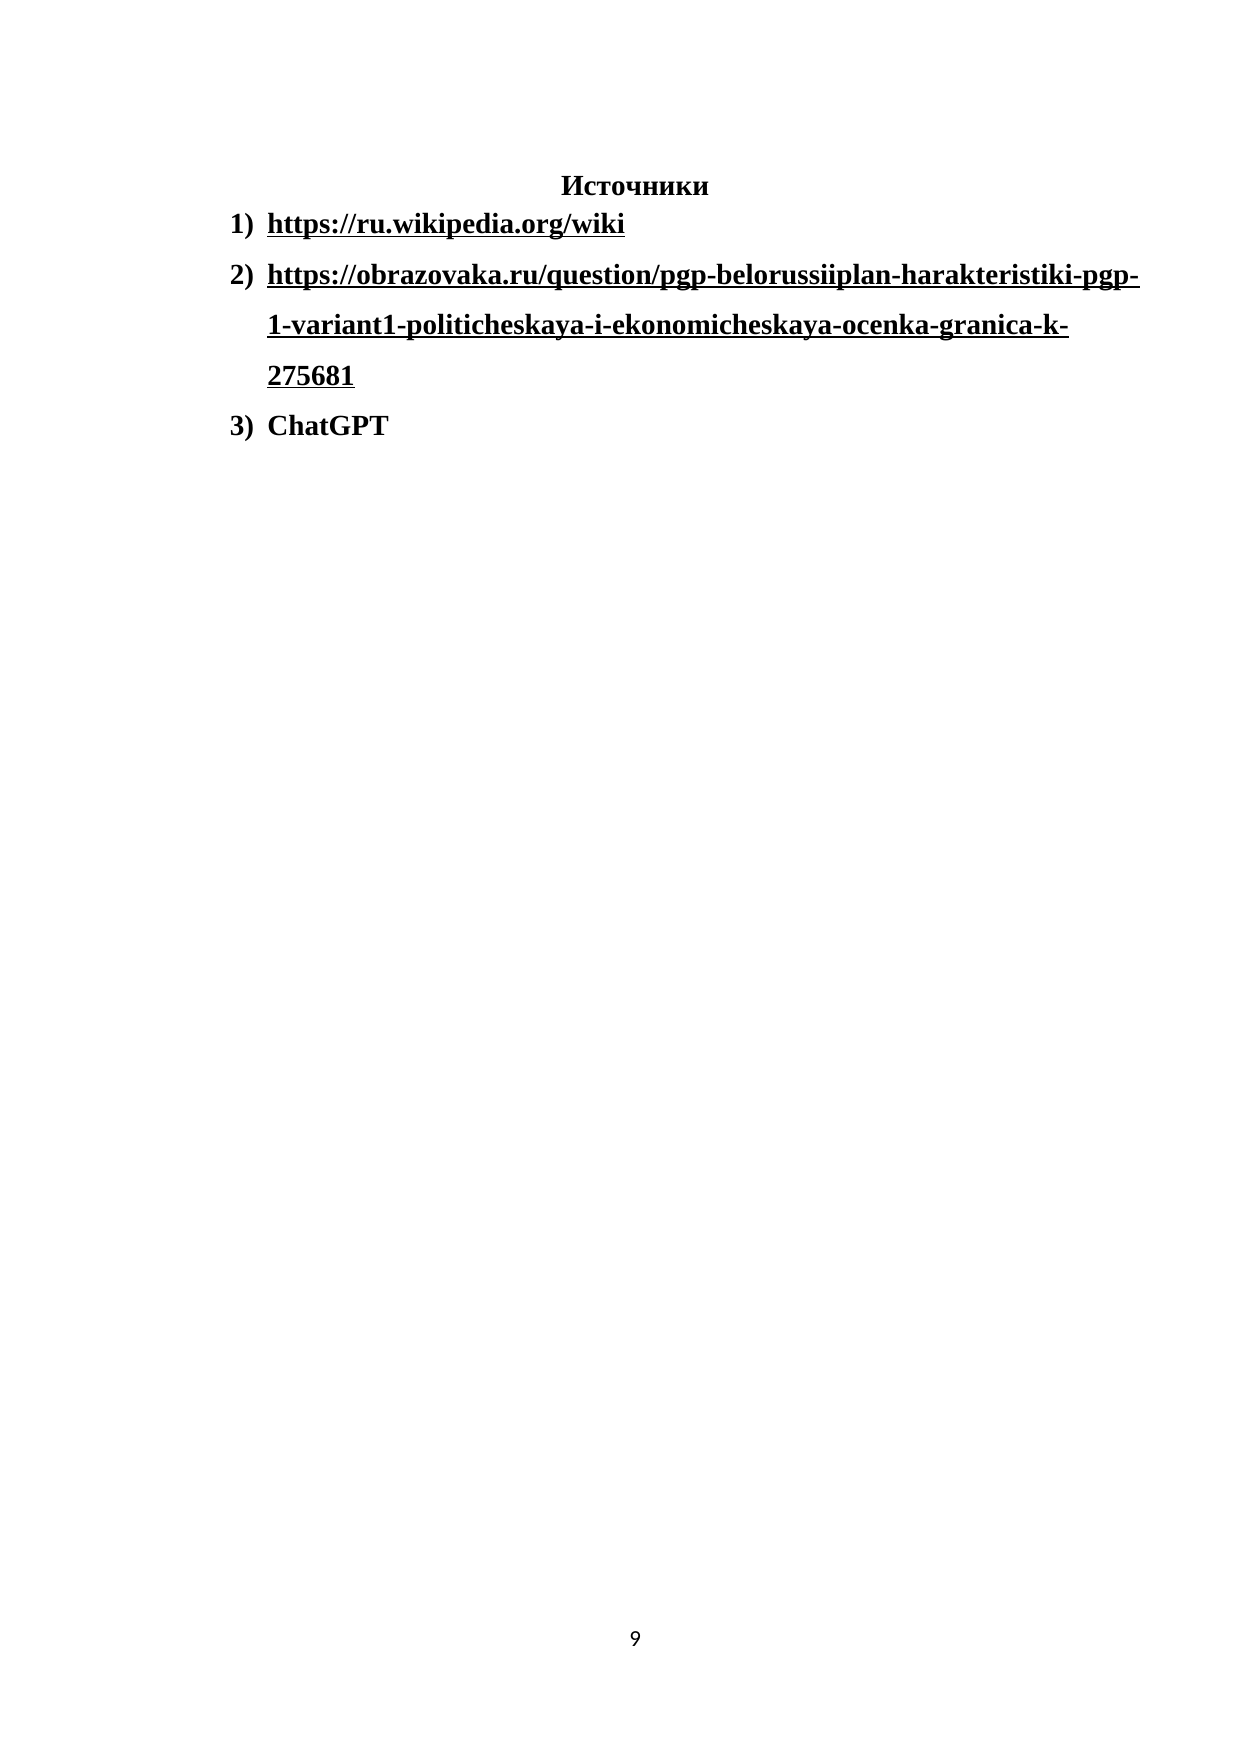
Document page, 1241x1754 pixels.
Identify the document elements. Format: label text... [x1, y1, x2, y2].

list https://obrazovaka.ru/question/pgp-belorussiiplan-harakteristiki-pgp-1-variant1-politicheskaya-i-ekonomicheskaya-ocenka-granica-k-275681 [229, 257, 1152, 391]
subtitle Источники [118, 168, 1152, 202]
list ChatGPT [229, 408, 1152, 441]
list https://ru.wikipedia.org/wiki [229, 207, 1152, 240]
